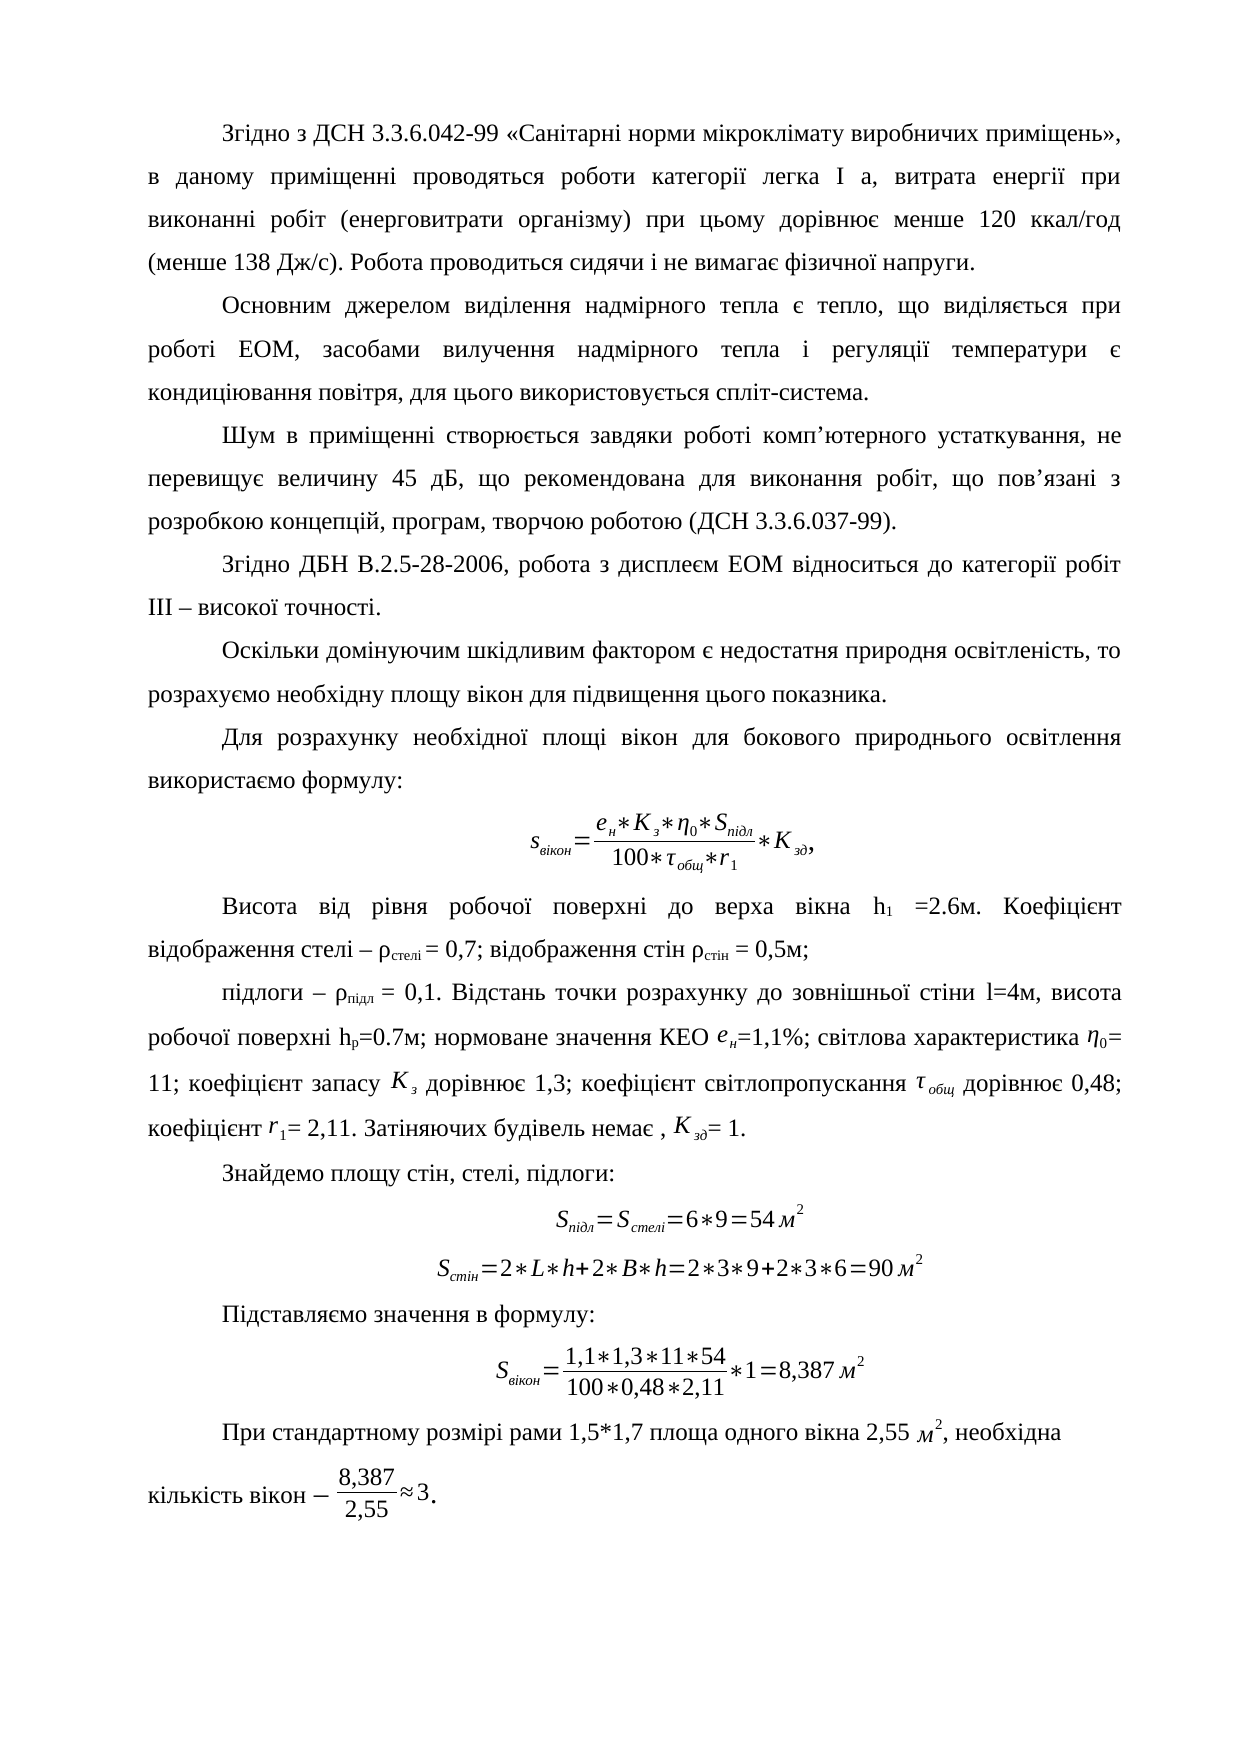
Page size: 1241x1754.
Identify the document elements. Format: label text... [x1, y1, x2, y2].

text Згідно ДБН В.2.5-28-2006, робота з дисплеєм ЕОМ відноситься до категорії робіт ІІІ – високої точності. [148, 549, 1122, 621]
text Згідно з ДСН 3.3.6.042-99 «Санітарні норми мікроклімату виробничих приміщень», в даному приміщенні проводяться роботи категорії легка I а, витрата енергії при виконанні робіт (енерговитрати організму) при цьому дорівнює менше 120 ккал/год (менше 138 Дж/​​с). Робота проводиться сидячи і не вимагає фізичної напруги. [148, 118, 1122, 276]
text Оскільки домінуючим шкідливим фактором є недостатня природня освітленість, то розрахуємо необхідну площу вікон для підвищення цього показника. [148, 636, 1122, 707]
text Шум в приміщенні створюється завдяки роботі комп’ютерного устаткування, не перевищує величину 45 дБ, що рекомендована для виконання робіт, що пов’язані з розробкою концепцій, програм, творчою роботою (ДСН 3.3.6.037-99). [148, 420, 1122, 535]
text , [148, 808, 1122, 874]
text Підставляємо значення в формулу: [148, 1299, 1122, 1328]
text При стандартному розмірі рами 1,5*1,7 площа одного вікна 2,55 , необхідна кількість вікон – . [148, 1416, 1122, 1523]
text Висота від рівня робочої поверхні до верха вікна h1 =2.6м. Коефіцієнт відображення стелі – ρстелі = 0,7; відображення стін ρстін = 0,5м; [148, 891, 1122, 963]
text підлоги – ρпідл = 0,1. Відстань точки розрахунку до зовнішньої стіни l=4м, висота робочої поверхні hp=0.7м; нормоване значення КЕО =1,1%; світлова характеристика = 11; коефіцієнт запасу дорівнює 1,3; коефіцієнт світлопропускання дорівнює 0,48; коефіцієнт = 2,11. Затіняючих будівель немає , = 1. [148, 977, 1122, 1143]
text Основним джерелом виділення надмірного тепла є тепло, що виділяється при роботі ЕОМ, засобами вилучення надмірного тепла і регуляції температури є кондиціювання повітря, для цього використовується спліт-система. [148, 291, 1122, 406]
text Для розрахунку необхідної площі вікон для бокового природнього освітлення використаємо формулу: [148, 722, 1122, 794]
text Знайдемо площу стін, стелі, підлоги: [148, 1158, 1122, 1187]
